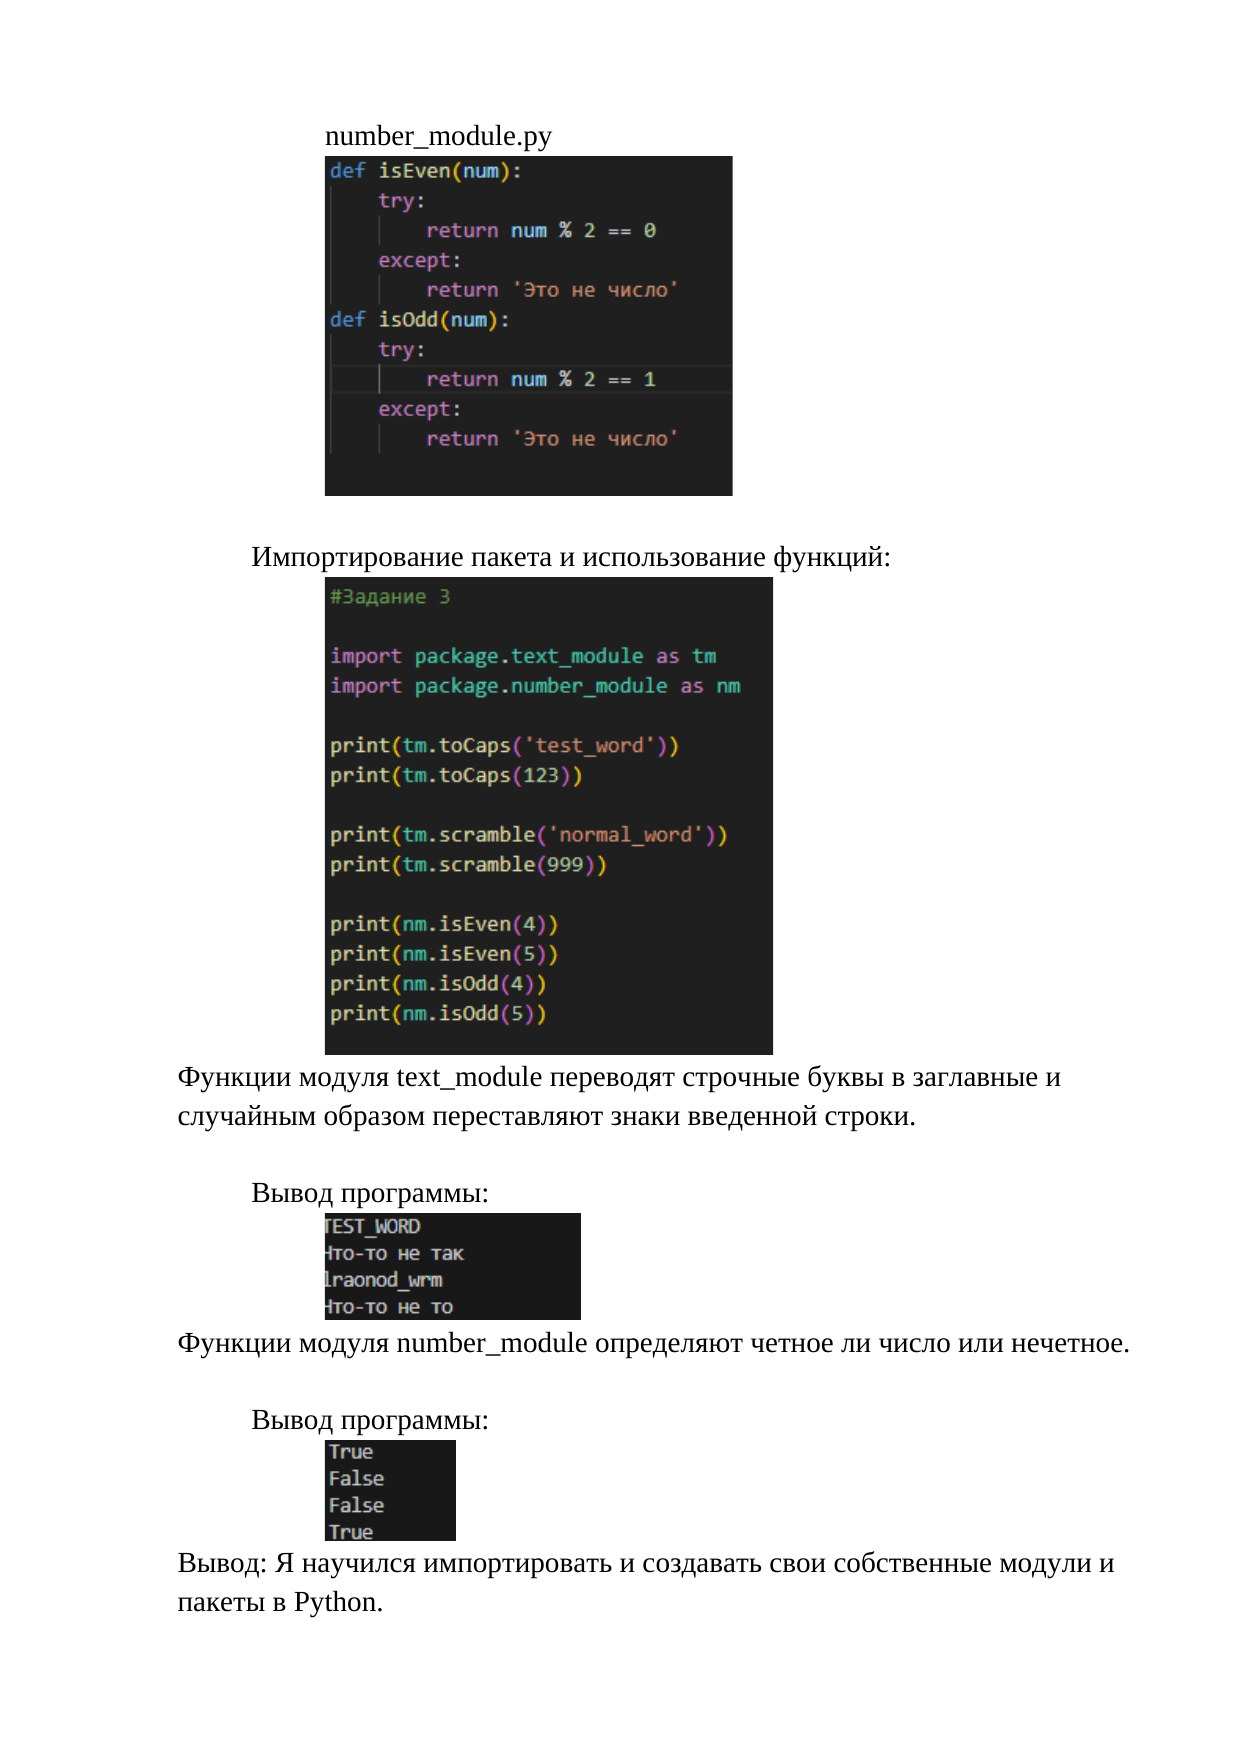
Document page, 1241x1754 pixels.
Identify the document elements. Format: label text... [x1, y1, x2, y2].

text Функции модуля number_module определяют четное ли число или нечетное. [177, 1325, 1152, 1358]
text Вывод программы: [177, 1175, 1152, 1209]
picture [324, 577, 774, 1055]
picture [324, 1213, 581, 1320]
text Импортирование пакета и использование функций: [177, 539, 1152, 573]
text Функции модуля text_module переводят строчные буквы в заглавные и случайным образом переставляют знаки введенной строки. [177, 1059, 1152, 1132]
picture [324, 1440, 456, 1541]
text Вывод программы: [177, 1402, 1152, 1436]
text number_module.py [177, 118, 1152, 152]
text Вывод: Я научился импортировать и создавать свои собственные модули и пакеты в Python. [177, 1546, 1152, 1618]
picture [324, 156, 733, 496]
